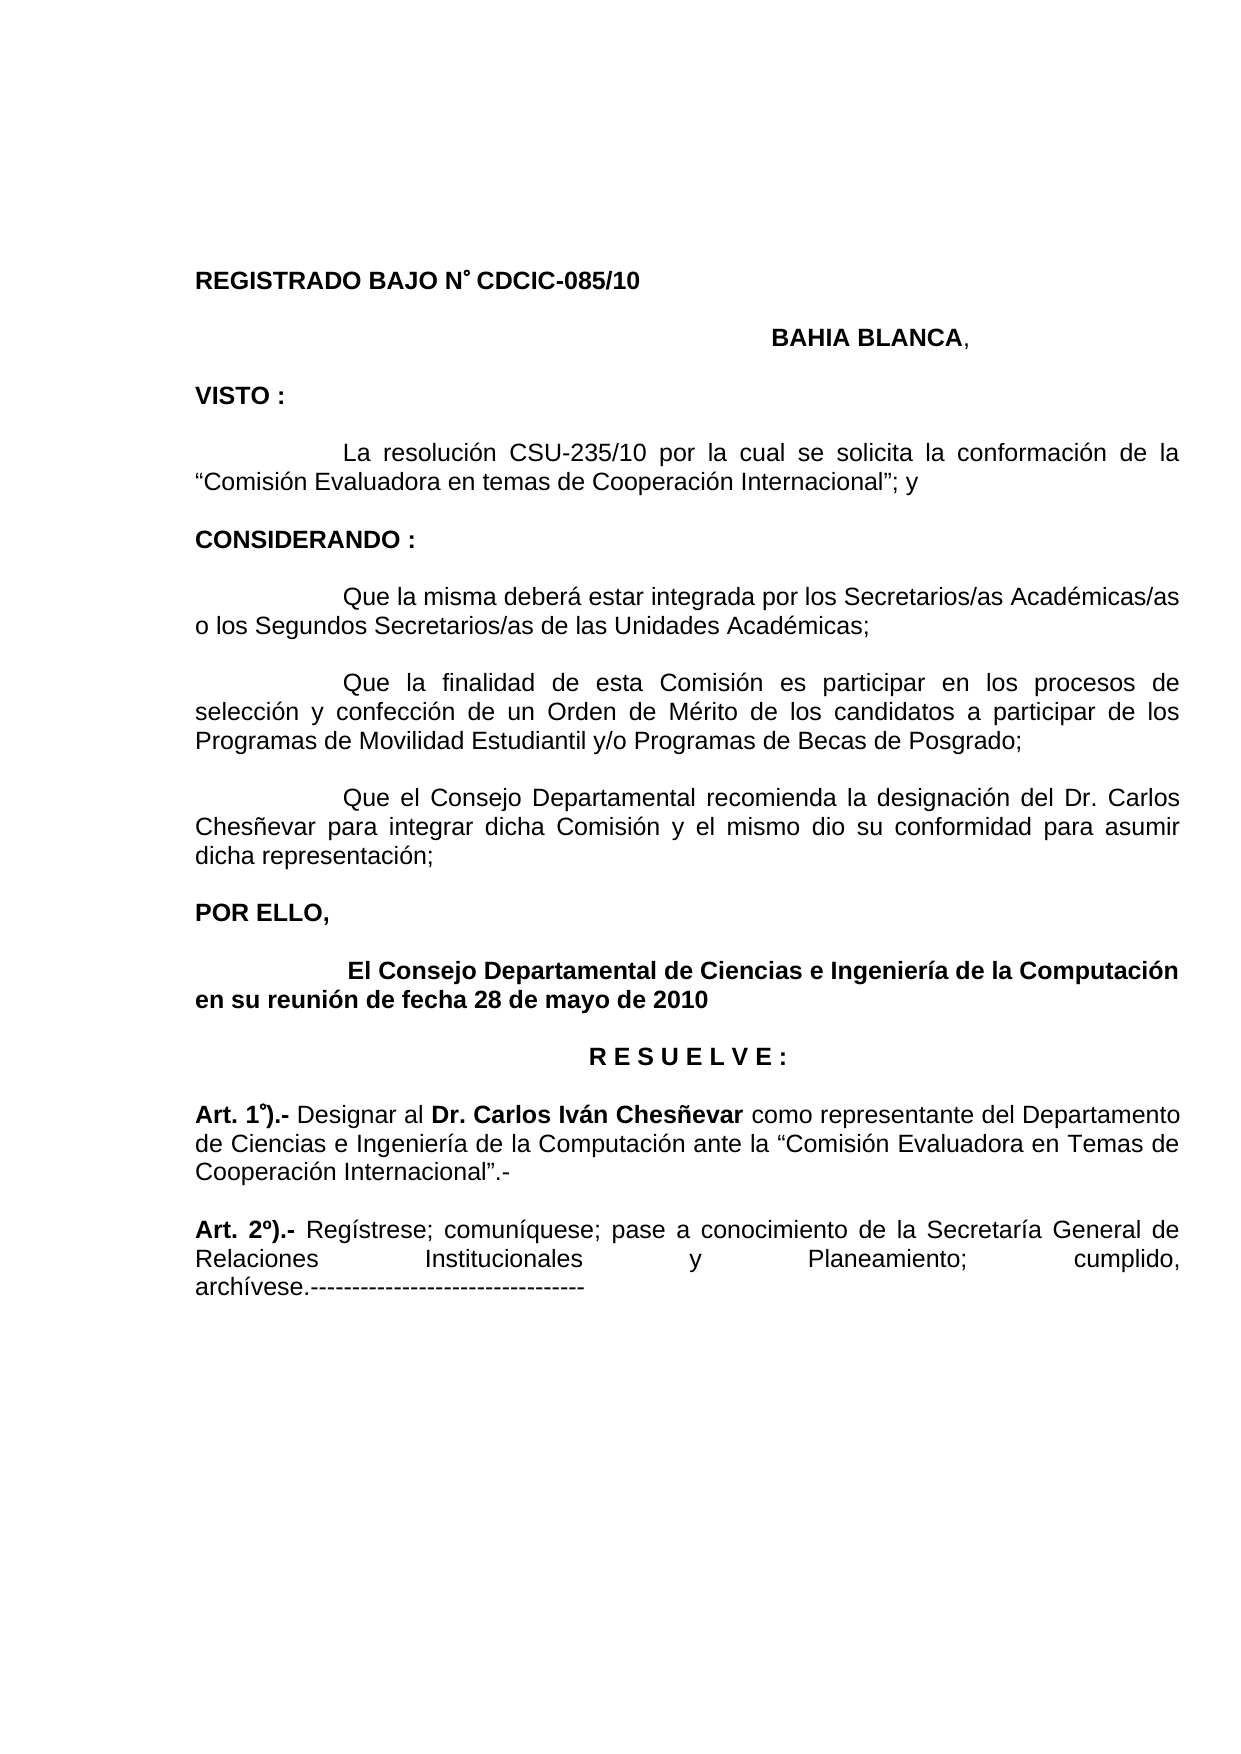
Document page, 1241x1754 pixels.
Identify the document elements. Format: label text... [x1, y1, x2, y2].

text Que la misma deberá estar integrada por los Secretarios/as Académicas/as o los Segundos Secretarios/as de las Unidades Académicas; [195, 582, 1181, 640]
text Que el Consejo Departamental recomienda la designación del Dr. Carlos Chesñevar para integrar dicha Comisión y el mismo dio su conformidad para asumir dicha representación; [195, 783, 1181, 870]
text La resolución CSU-235/10 por la cual se solicita la conformación de la “Comisión Evaluadora en temas de Cooperación Internacional”; y [195, 438, 1181, 496]
text Art. 2º).- Regístrese; comuníquese; pase a conocimiento de la Secretaría General de Relaciones Institucionales y Planeamiento; cumplido, archívese.--------------------------------- [195, 1215, 1181, 1301]
text Art. 1).- Designar al Dr. Carlos Iván Chesñevar como representante del Departamento de Ciencias e Ingeniería de la Computación ante la “Comisión Evaluadora en Temas de Cooperación Internacional”.- [195, 1100, 1181, 1186]
text REGISTRADO BAJO N CDCIC-085/10 [195, 266, 1181, 295]
text CONSIDERANDO : [195, 525, 1181, 553]
text El Consejo Departamental de Ciencias e Ingeniería de la Computación en su reunión de fecha 28 de mayo de 2010 [195, 956, 1181, 1013]
text R E S U E L V E : [195, 1042, 1181, 1071]
text BAHIA BLANCA, [195, 323, 1181, 352]
text Que la finalidad de esta Comisión es participar en los procesos de selección y confección de un Orden de Mérito de los candidatos a participar de los Programas de Movilidad Estudiantil y/o Programas de Becas de Posgrado; [195, 668, 1181, 755]
text POR ELLO, [195, 898, 1181, 927]
text VISTO : [195, 381, 1181, 410]
